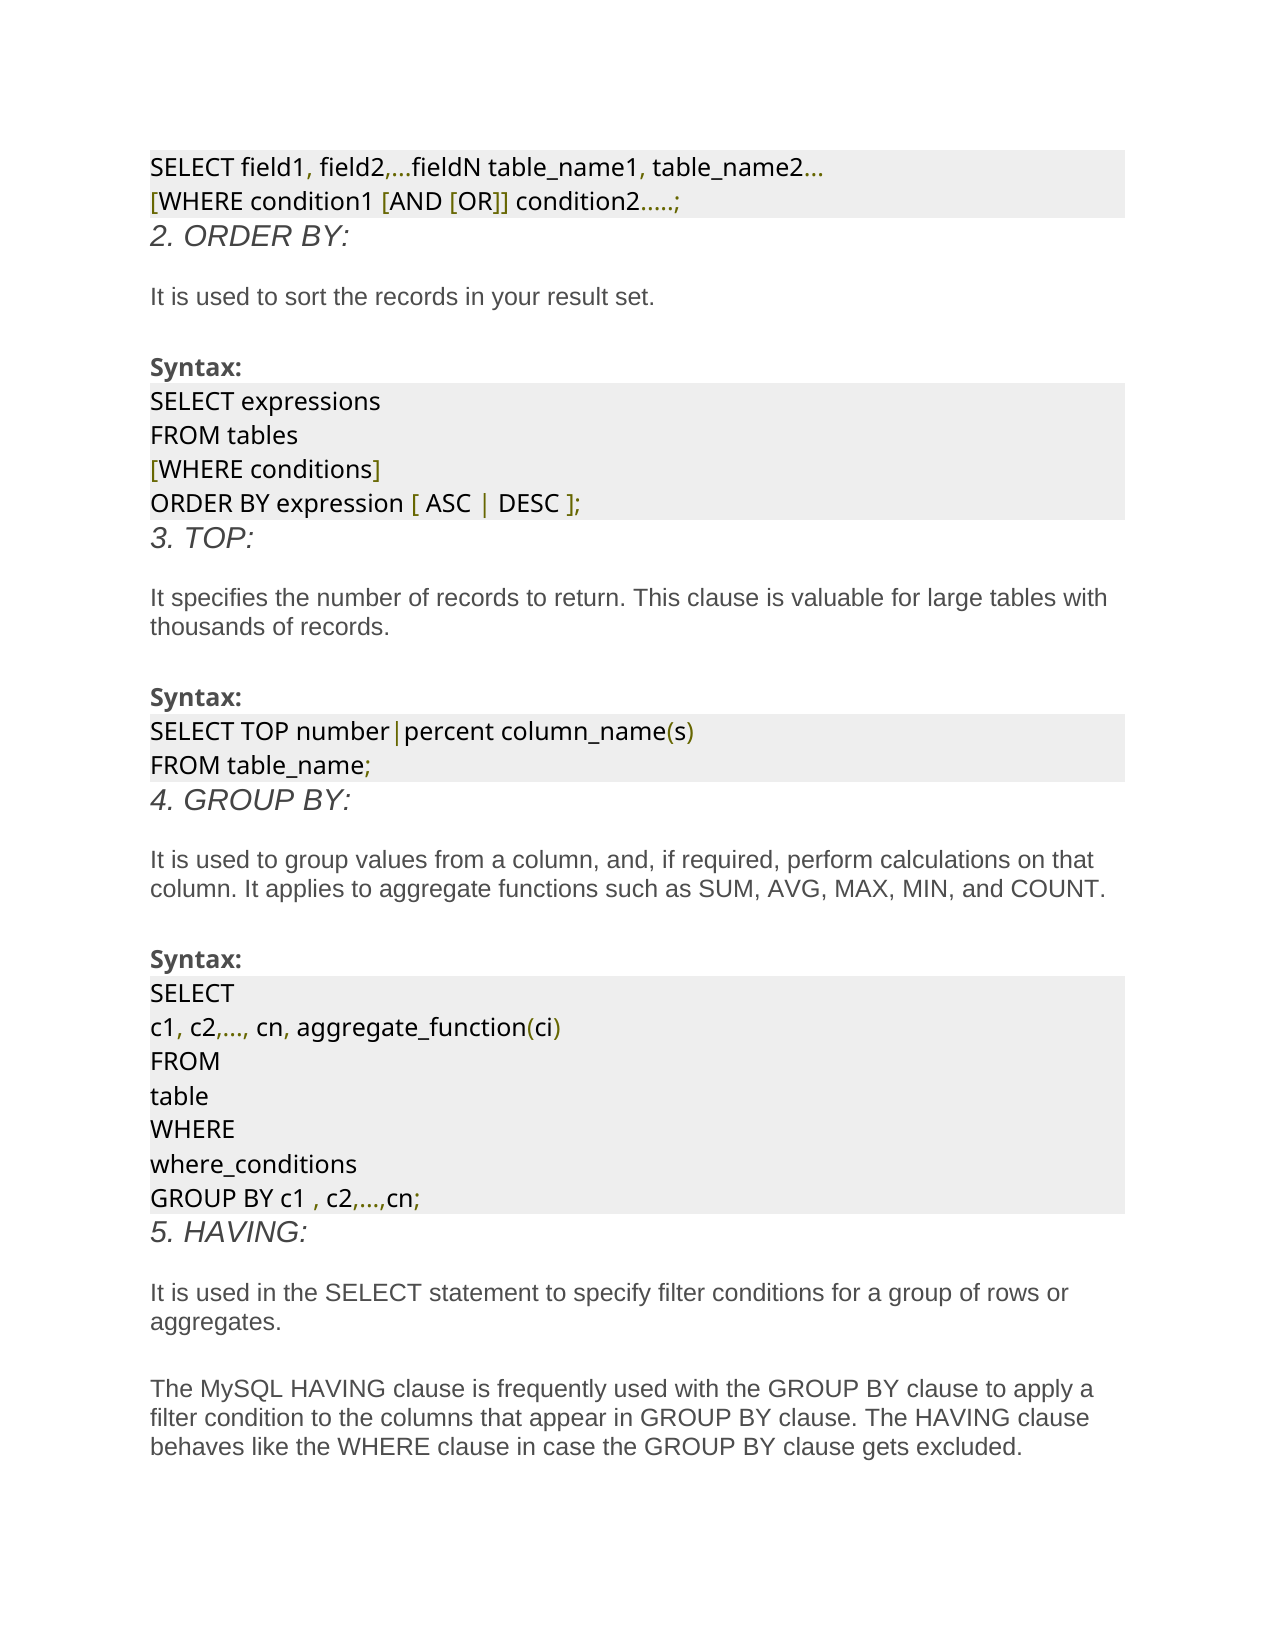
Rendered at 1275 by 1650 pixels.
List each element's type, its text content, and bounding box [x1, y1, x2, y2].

subtitle 4. GROUP BY: [150, 782, 1125, 817]
subtitle 2. ORDER BY: [150, 218, 1125, 253]
text It is used to sort the records in your result set. [150, 282, 1125, 310]
text It is used to group values from a column, and, if required, perform calculations on that column. It applies to aggregate functions such as SUM, AVG, MAX, MIN, and COUNT. [150, 845, 1125, 903]
text FROM [150, 1044, 1125, 1078]
text SELECT [150, 976, 1125, 1010]
text It is used in the SELECT statement to specify filter conditions for a group of rows or aggregates. [150, 1278, 1125, 1335]
text ORDER BY expression [ ASC | DESC ]; [150, 486, 1125, 520]
text FROM tables [150, 417, 1125, 452]
text The MySQL HAVING clause is frequently used with the GROUP BY clause to apply a filter condition to the columns that appear in GROUP BY clause. The HAVING clause behaves like the WHERE clause in case the GROUP BY clause gets excluded. [150, 1374, 1125, 1461]
text where_conditions [150, 1146, 1125, 1180]
text SELECT expressions [150, 383, 1125, 417]
text table [150, 1078, 1125, 1112]
text FROM table_name; [150, 748, 1125, 782]
text c1, c2,..., cn, aggregate_function(ci) [150, 1010, 1125, 1044]
text [WHERE condition1 [AND [OR]] condition2.....; [150, 184, 1125, 218]
text [WHERE conditions] [150, 452, 1125, 486]
text SELECT TOP number|percent column_name(s) [150, 714, 1125, 748]
text Syntax: [150, 942, 1125, 976]
text It specifies the number of records to return. This clause is valuable for large tables with thousands of records. [150, 583, 1125, 641]
subtitle 5. HAVING: [150, 1214, 1125, 1249]
subtitle 3. TOP: [150, 520, 1125, 554]
text SELECT field1, field2,...fieldN table_name1, table_name2... [150, 150, 1125, 184]
text Syntax: [150, 680, 1125, 714]
text GROUP BY c1 , c2,...,cn; [150, 1180, 1125, 1214]
text WHERE [150, 1112, 1125, 1146]
text Syntax: [150, 349, 1125, 383]
